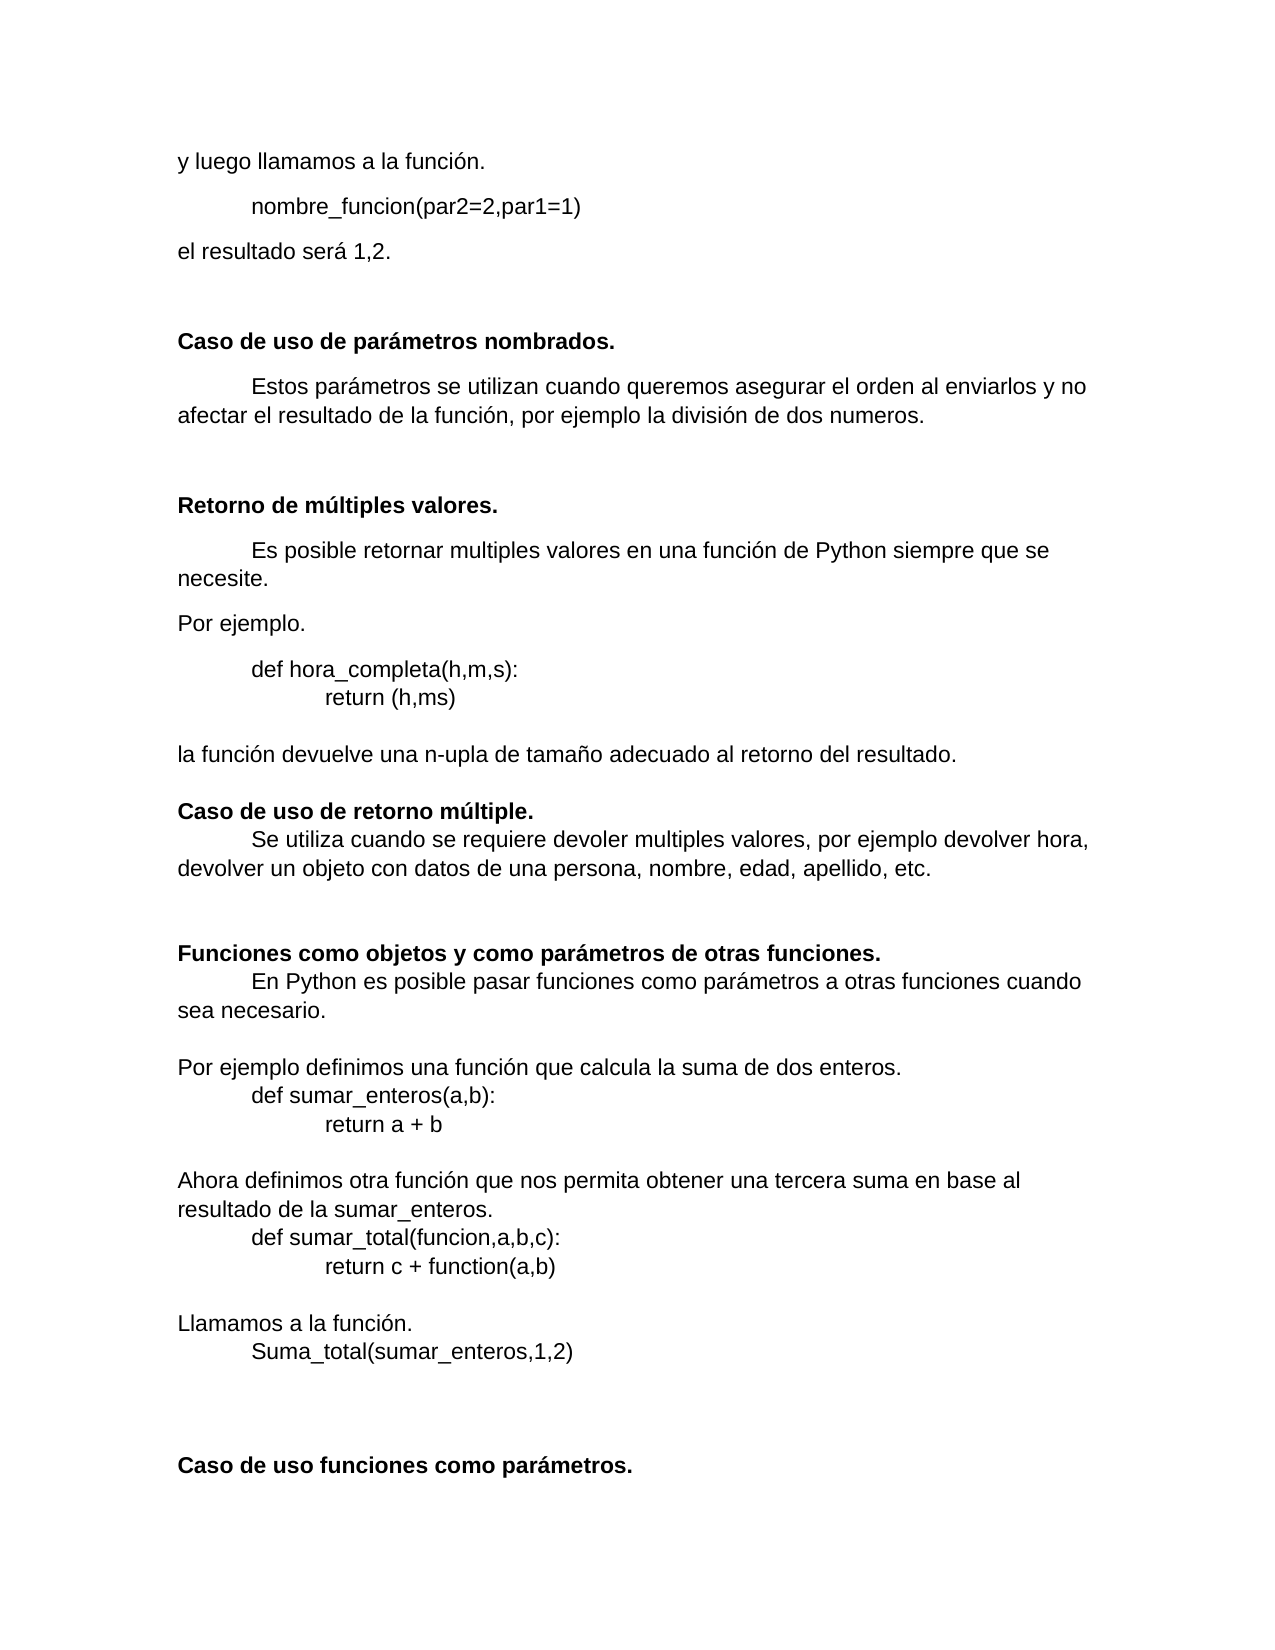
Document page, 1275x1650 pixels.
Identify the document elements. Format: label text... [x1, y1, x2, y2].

text Caso de uso funciones como parámetros. [177, 1452, 1098, 1478]
text return a + b [177, 1111, 1098, 1137]
text Suma_total(sumar_enteros,1,2) [177, 1338, 1098, 1364]
text def hora_completa(h,m,s): [177, 656, 1098, 682]
text el resultado será 1,2. [177, 238, 1098, 264]
text Ahora definimos otra función que nos permita obtener una tercera suma en base al resultado de la sumar_enteros. [177, 1167, 1098, 1222]
text Caso de uso de retorno múltiple. [177, 798, 1098, 824]
text Llamamos a la función. [177, 1309, 1098, 1336]
text return c + function(a,b) [177, 1253, 1098, 1279]
text def sumar_total(funcion,a,b,c): [177, 1224, 1098, 1251]
text def sumar_enteros(a,b): [177, 1082, 1098, 1108]
text nombre_funcion(par2=2,par1=1) [177, 193, 1098, 219]
text Funciones como objetos y como parámetros de otras funciones. [177, 940, 1098, 966]
text y luego llamamos a la función. [177, 148, 1098, 174]
text Se utiliza cuando se requiere devoler multiples valores, por ejemplo devolver hora, devolver un objeto con datos de una persona, nombre, edad, apellido, etc. [177, 826, 1098, 881]
text return (h,ms) [177, 684, 1098, 710]
text Estos parámetros se utilizan cuando queremos asegurar el orden al enviarlos y no afectar el resultado de la función, por ejemplo la división de dos numeros. [177, 373, 1098, 428]
text Retorno de múltiples valores. [177, 492, 1098, 518]
text Caso de uso de parámetros nombrados. [177, 328, 1098, 354]
text la función devuelve una n-upla de tamaño adecuado al retorno del resultado. [177, 741, 1098, 767]
text Por ejemplo. [177, 610, 1098, 637]
text Por ejemplo definimos una función que calcula la suma de dos enteros. [177, 1054, 1098, 1080]
text En Python es posible pasar funciones como parámetros a otras funciones cuando sea necesario. [177, 968, 1098, 1023]
text Es posible retornar multiples valores en una función de Python siempre que se necesite. [177, 537, 1098, 592]
